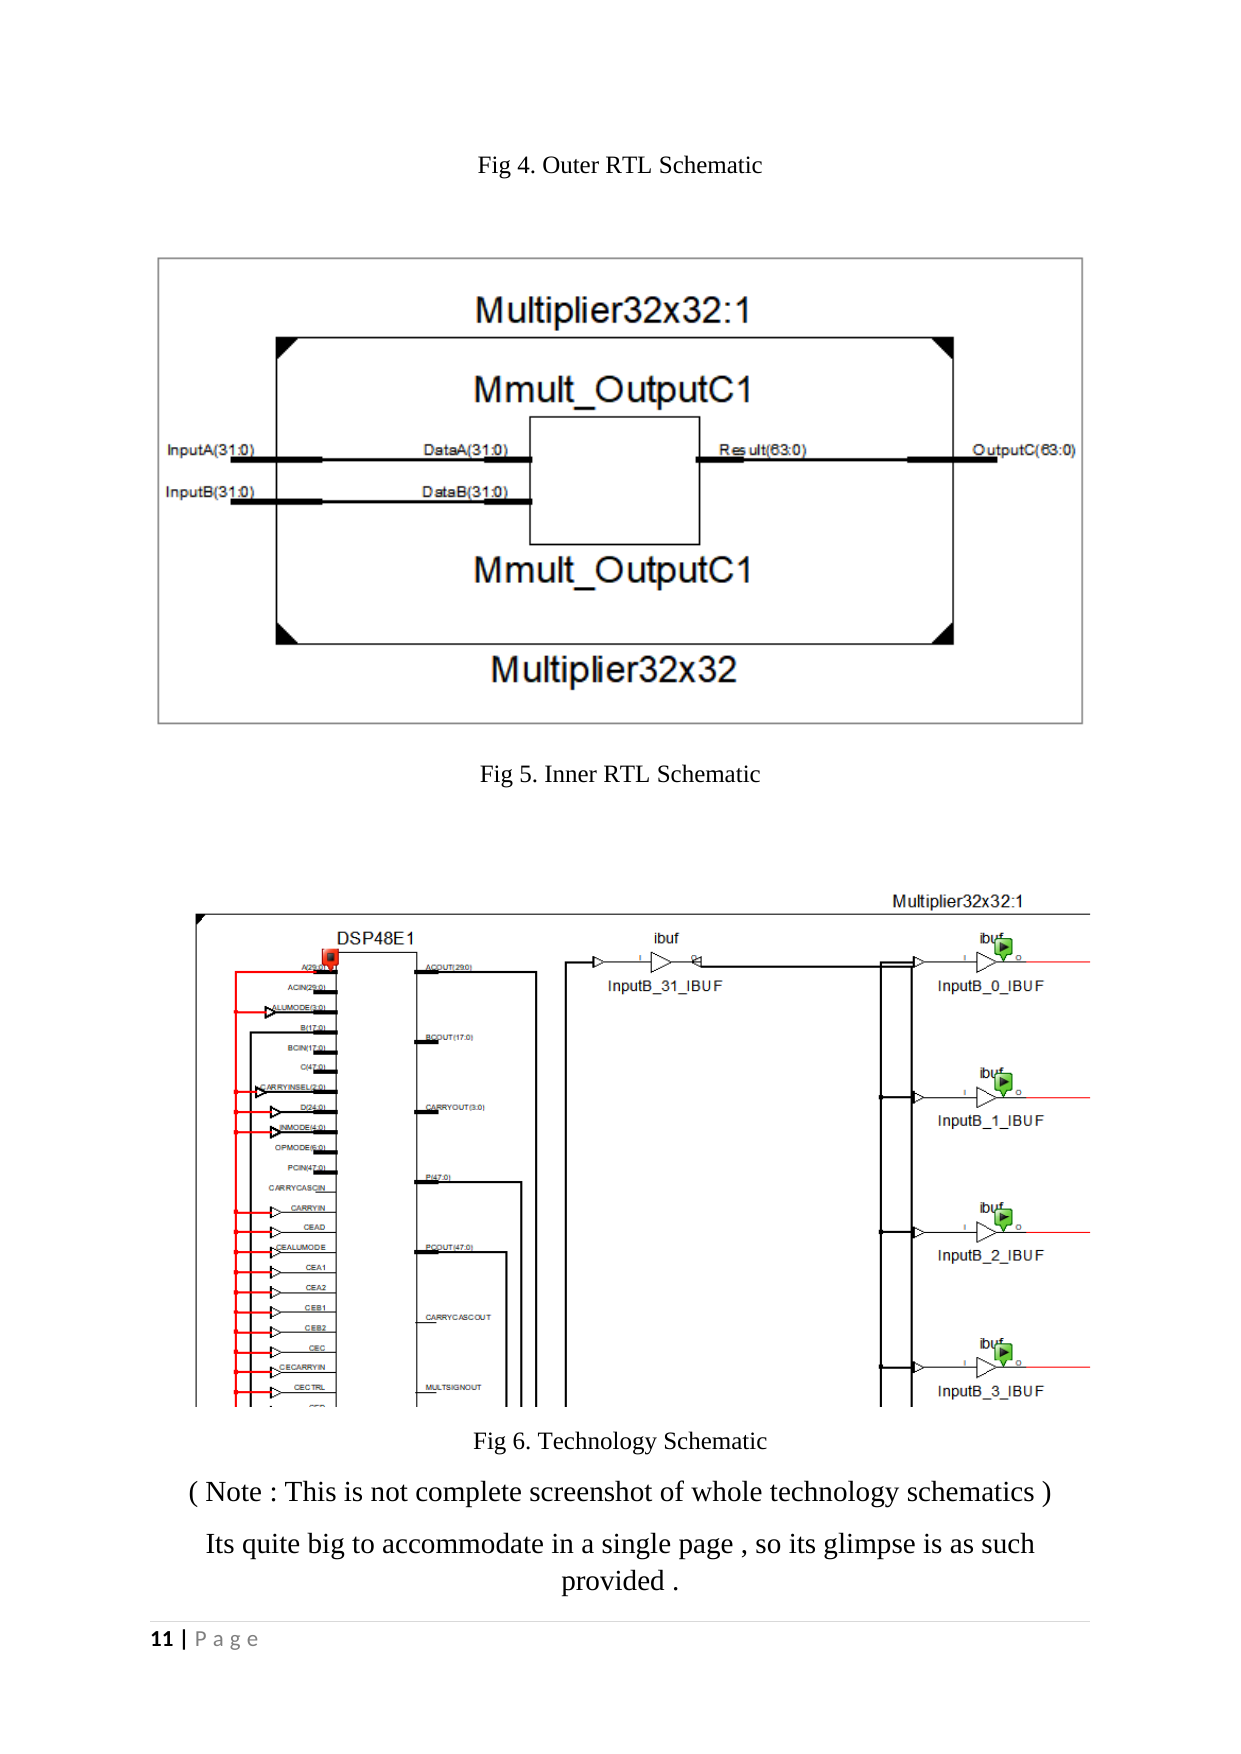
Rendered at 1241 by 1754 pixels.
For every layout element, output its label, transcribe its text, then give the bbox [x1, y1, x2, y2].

text Fig 4. Outer RTL Schematic [150, 150, 1090, 179]
text Its quite big to accommodate in a single page , so its glimpse is as such provided . [150, 1526, 1090, 1596]
text Fig 6. Technology Schematic [150, 1426, 1090, 1455]
text Fig 5. Inner RTL Schematic [150, 759, 1090, 788]
picture [150, 884, 1091, 1407]
picture [150, 250, 1091, 740]
text ( Note : This is not complete screenshot of whole technology schematics ) [150, 1474, 1090, 1507]
